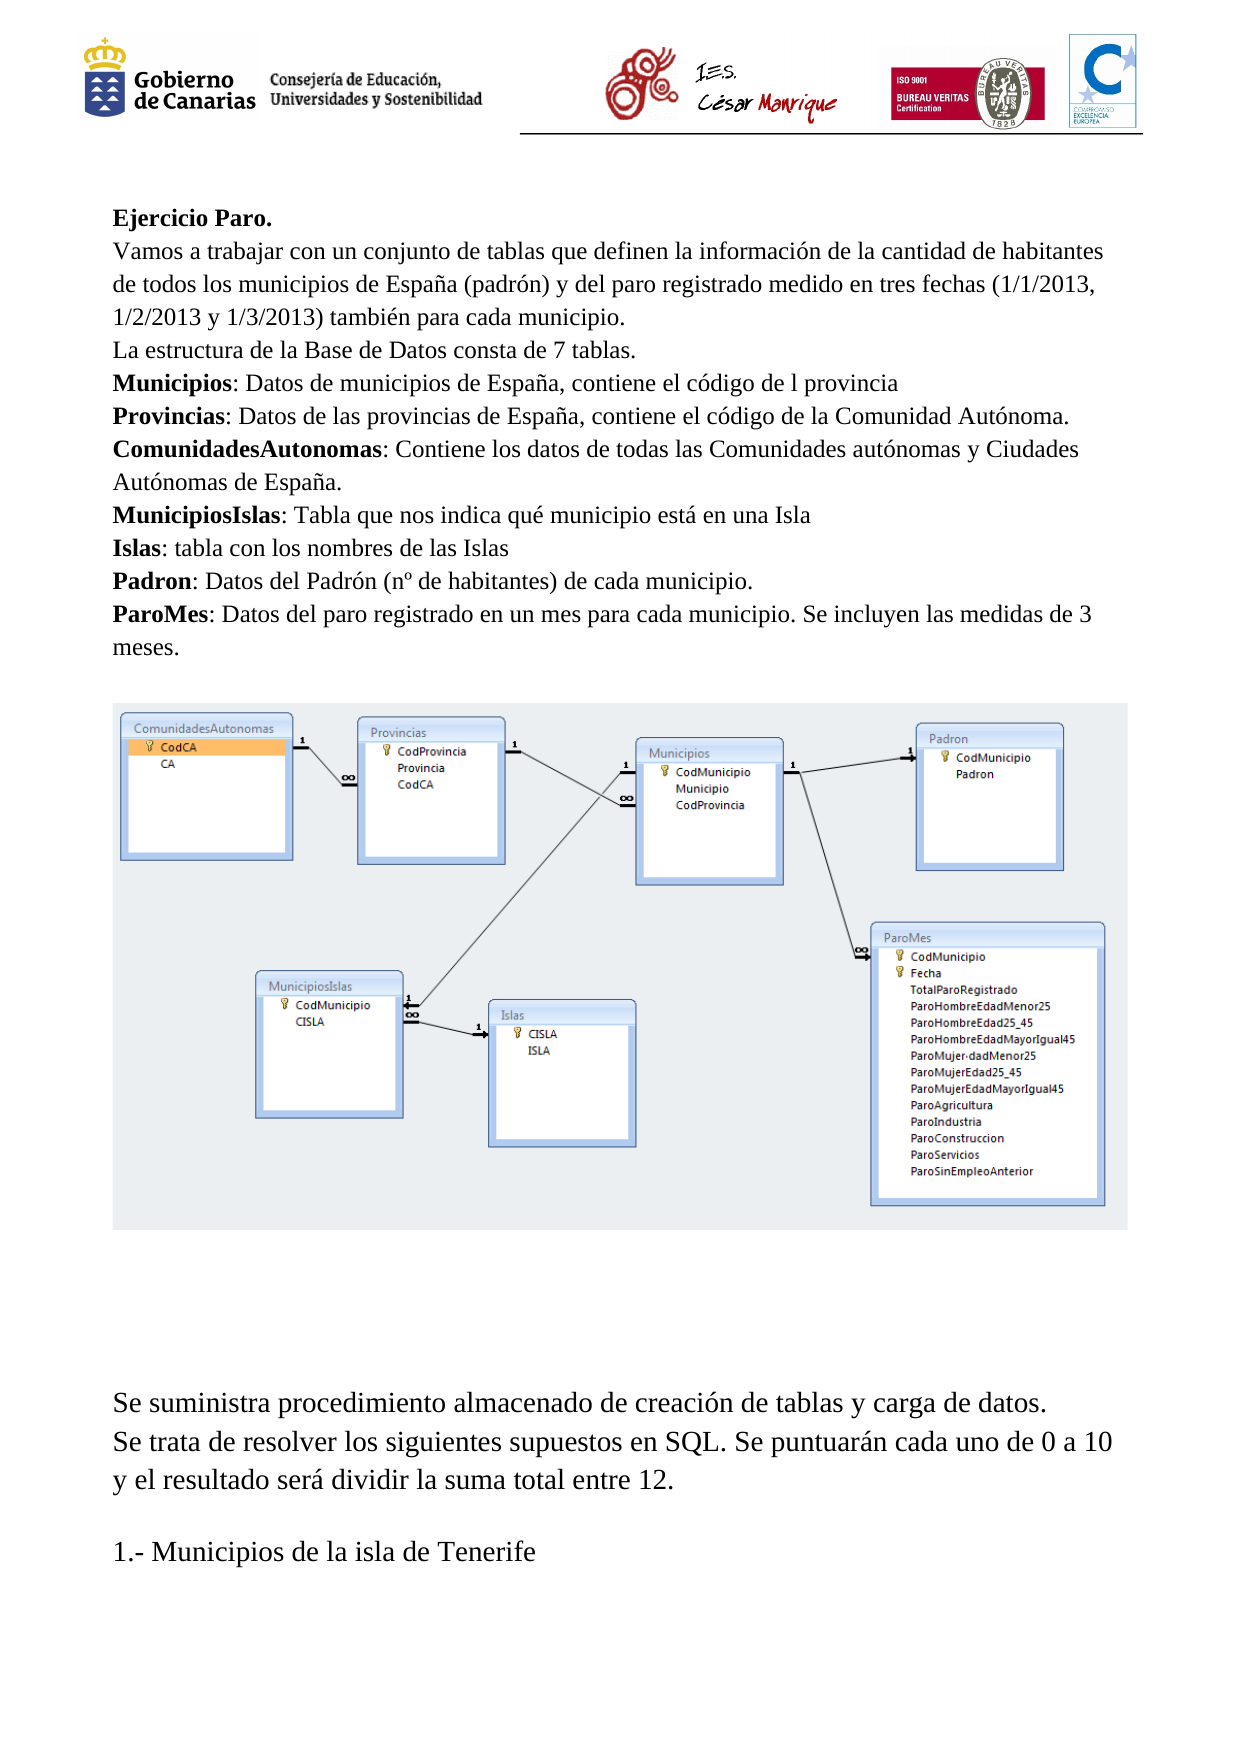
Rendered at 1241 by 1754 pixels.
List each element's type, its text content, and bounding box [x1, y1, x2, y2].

text Ejercicio Paro. [112, 203, 1128, 232]
picture [112, 703, 1128, 1230]
text Islas: tabla con los nombres de las Islas [112, 533, 1128, 562]
text Provincias: Datos de las provincias de España, contiene el código de la Comunidad Autónoma. [112, 401, 1128, 430]
text Padron: Datos del Padrón (nº de habitantes) de cada municipio. [112, 566, 1128, 595]
text Se suministra procedimiento almacenado de creación de tablas y carga de datos. [112, 1385, 1128, 1419]
text Municipios: Datos de municipios de España, contiene el código de l provincia [112, 368, 1128, 397]
text ComunidadesAutonomas: Contiene los datos de todas las Comunidades autónomas y Ciudades Autónomas de España. [112, 434, 1128, 496]
text ParoMes: Datos del paro registrado en un mes para cada municipio. Se incluyen las medidas de 3 meses. [112, 599, 1128, 661]
picture [76, 32, 512, 135]
text Vamos a trabajar con un conjunto de tablas que definen la información de la cantidad de habitantes de todos los municipios de España (padrón) y del paro registrado medido en tres fechas (1/1/2013, 1/2/2013 y 1/3/2013) también para cada municipio. [112, 236, 1128, 331]
text MunicipiosIslas: Tabla que nos indica qué municipio está en una Isla [112, 500, 1128, 529]
text 1.- Municipios de la isla de Tenerife [112, 1534, 1128, 1568]
text La estructura de la Base de Datos consta de 7 tablas. [112, 335, 1128, 364]
picture [519, 32, 1144, 139]
text Se trata de resolver los siguientes supuestos en SQL. Se puntuarán cada uno de 0 a 10 y el resultado será dividir la suma total entre 12. [112, 1424, 1128, 1496]
